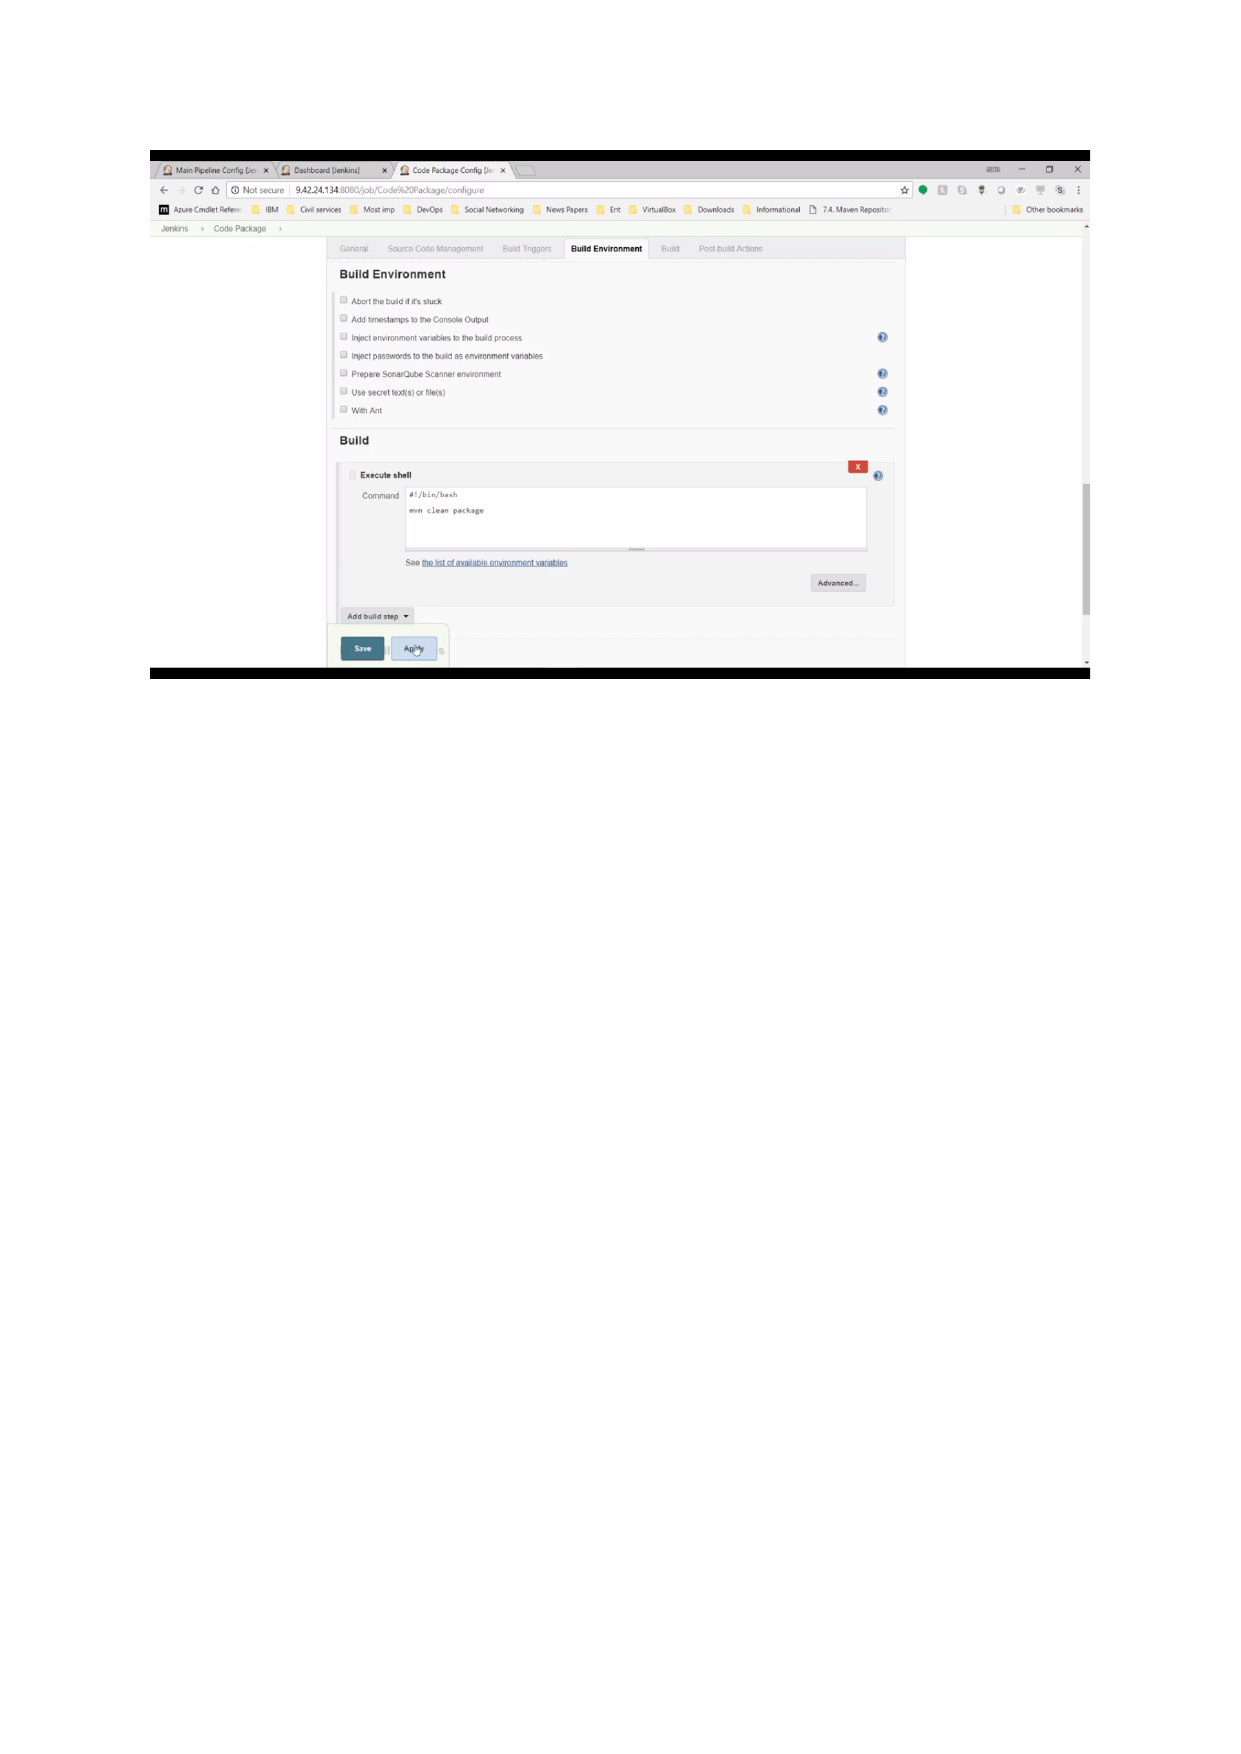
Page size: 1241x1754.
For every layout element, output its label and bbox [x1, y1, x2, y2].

picture [150, 150, 1091, 679]
